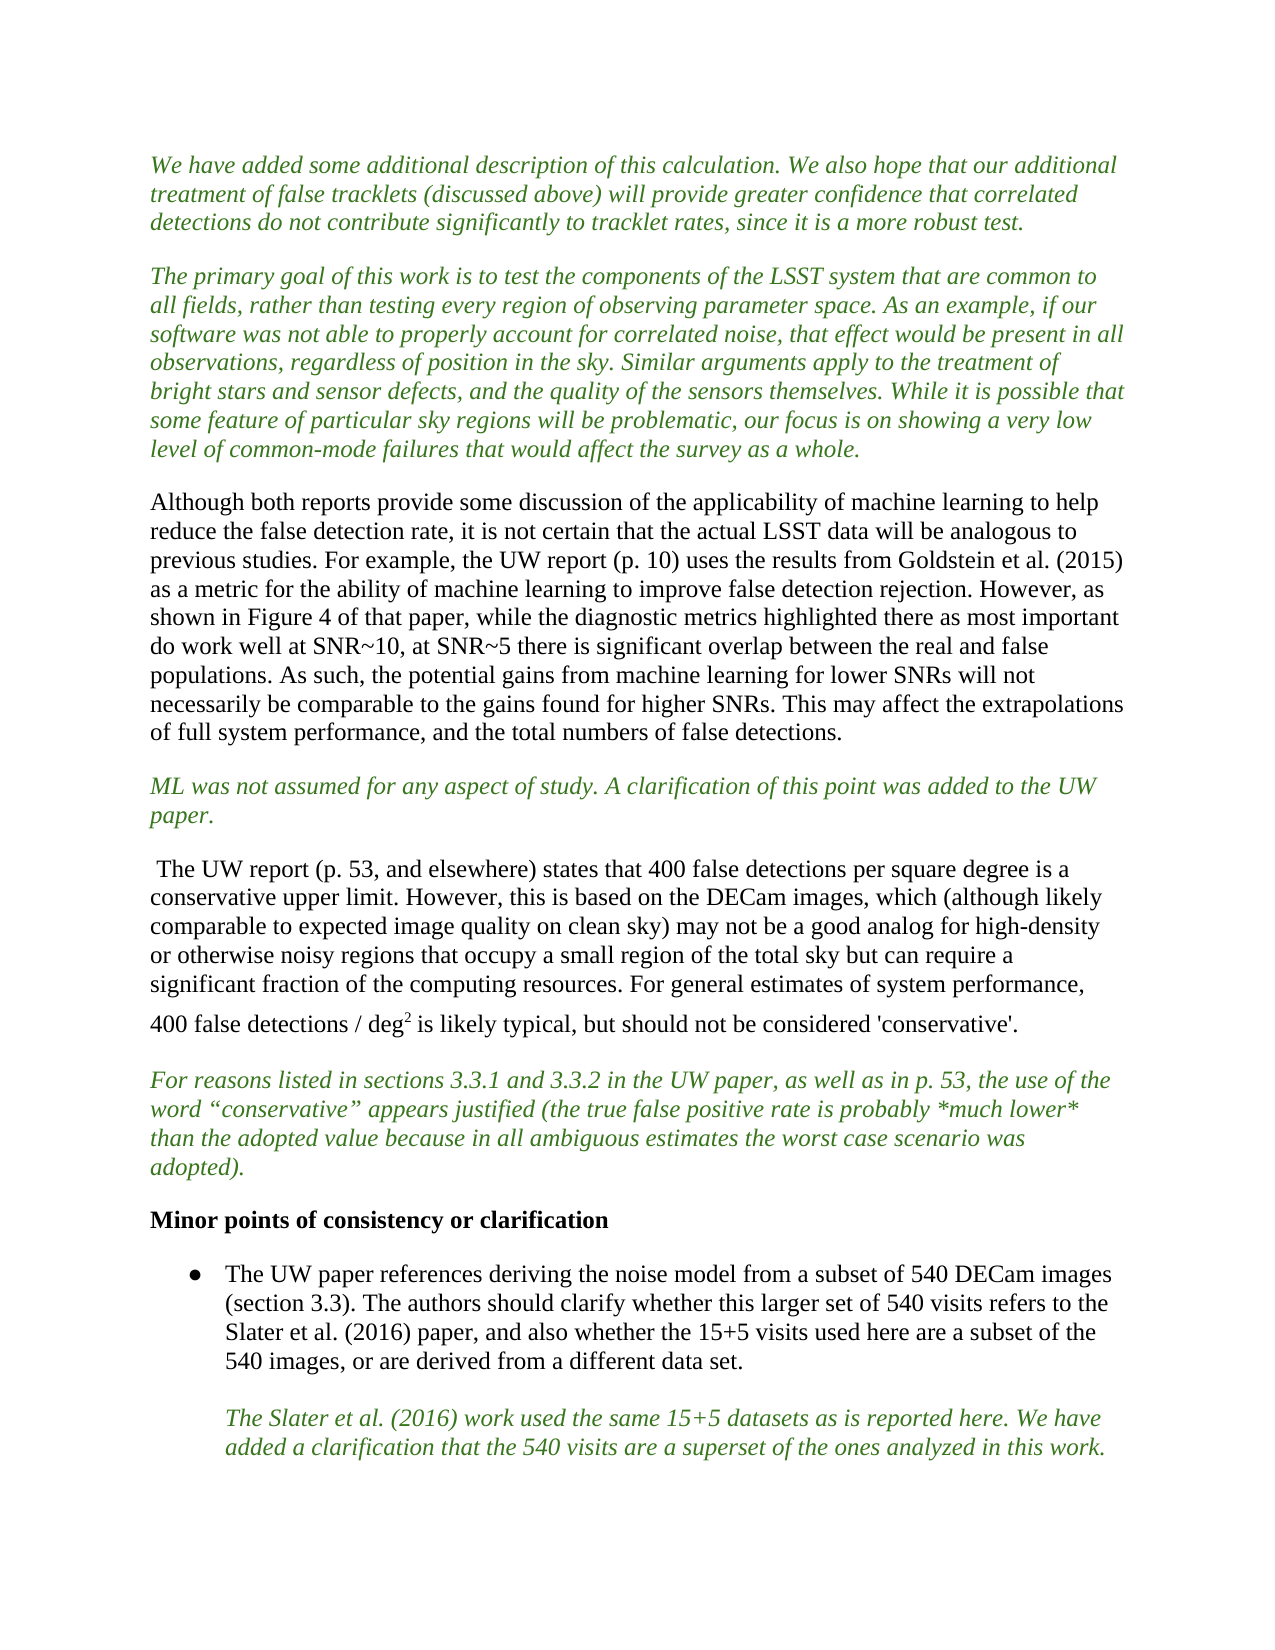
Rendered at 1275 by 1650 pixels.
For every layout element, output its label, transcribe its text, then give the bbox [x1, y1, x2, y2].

text Although both reports provide some discussion of the applicability of machine learning to help reduce the false detection rate, it is not certain that the actual LSST data will be analogous to previous studies. For example, the UW report (p. 10) uses the results from Goldstein et al. (2015) as a metric for the ability of machine learning to improve false detection rejection. However, as shown in Figure 4 of that paper, while the diagnostic metrics highlighted there as most important do work well at SNR~10, at SNR~5 there is significant overlap between the real and false populations. As such, the potential gains from machine learning for lower SNRs will not necessarily be comparable to the gains found for higher SNRs. This may affect the extrapolations of full system performance, and the total numbers of false detections. [150, 487, 1125, 746]
text For reasons listed in sections 3.3.1 and 3.3.2 in the UW paper, as well as in p. 53, the use of the word “conservative” appears justified (the true false positive rate is probably *much lower* than the adopted value because in all ambiguous estimates the worst case scenario was adopted). [150, 1066, 1125, 1181]
text Minor points of consistency or clarification [150, 1206, 1125, 1234]
text The UW report (p. 53, and elsewhere) states that 400 false detections per square degree is a conservative upper limit. However, this is based on the DECam images, which (although likely comparable to expected image quality on clean sky) may not be a good analog for high-density or otherwise noisy regions that occupy a small region of the total sky but can require a significant fraction of the computing resources. For general estimates of system performance, 400 false detections / deg2 is likely typical, but should not be considered 'conservative'. [150, 854, 1125, 1041]
list The UW paper references deriving the noise model from a subset of 540 DECam images (section 3.3). The authors should clarify whether this larger set of 540 visits refers to the Slater et al. (2016) paper, and also whether the 15+5 visits used here are a subset of the 540 images, or are derived from a different data set. The Slater et al. (2016) work used the same 15+5 datasets as is reported here. We have added a clarification that the 540 visits are a superset of the ones analyzed in this work. [187, 1259, 1125, 1489]
text The primary goal of this work is to test the components of the LSST system that are common to all fields, rather than testing every region of observing parameter space. As an example, if our software was not able to properly account for correlated noise, that effect would be present in all observations, regardless of position in the sky. Similar arguments apply to the treatment of bright stars and sensor defects, and the quality of the sensors themselves. While it is possible that some feature of particular sky regions will be problematic, our focus is on showing a very low level of common-mode failures that would affect the survey as a whole. [150, 261, 1125, 462]
text ML was not assumed for any aspect of study. A clarification of this point was added to the UW paper. [150, 771, 1125, 829]
text We have added some additional description of this calculation. We also hope that our additional treatment of false tracklets (discussed above) will provide greater confidence that correlated detections do not contribute significantly to tracklet rates, since it is a more robust test. [150, 150, 1125, 236]
